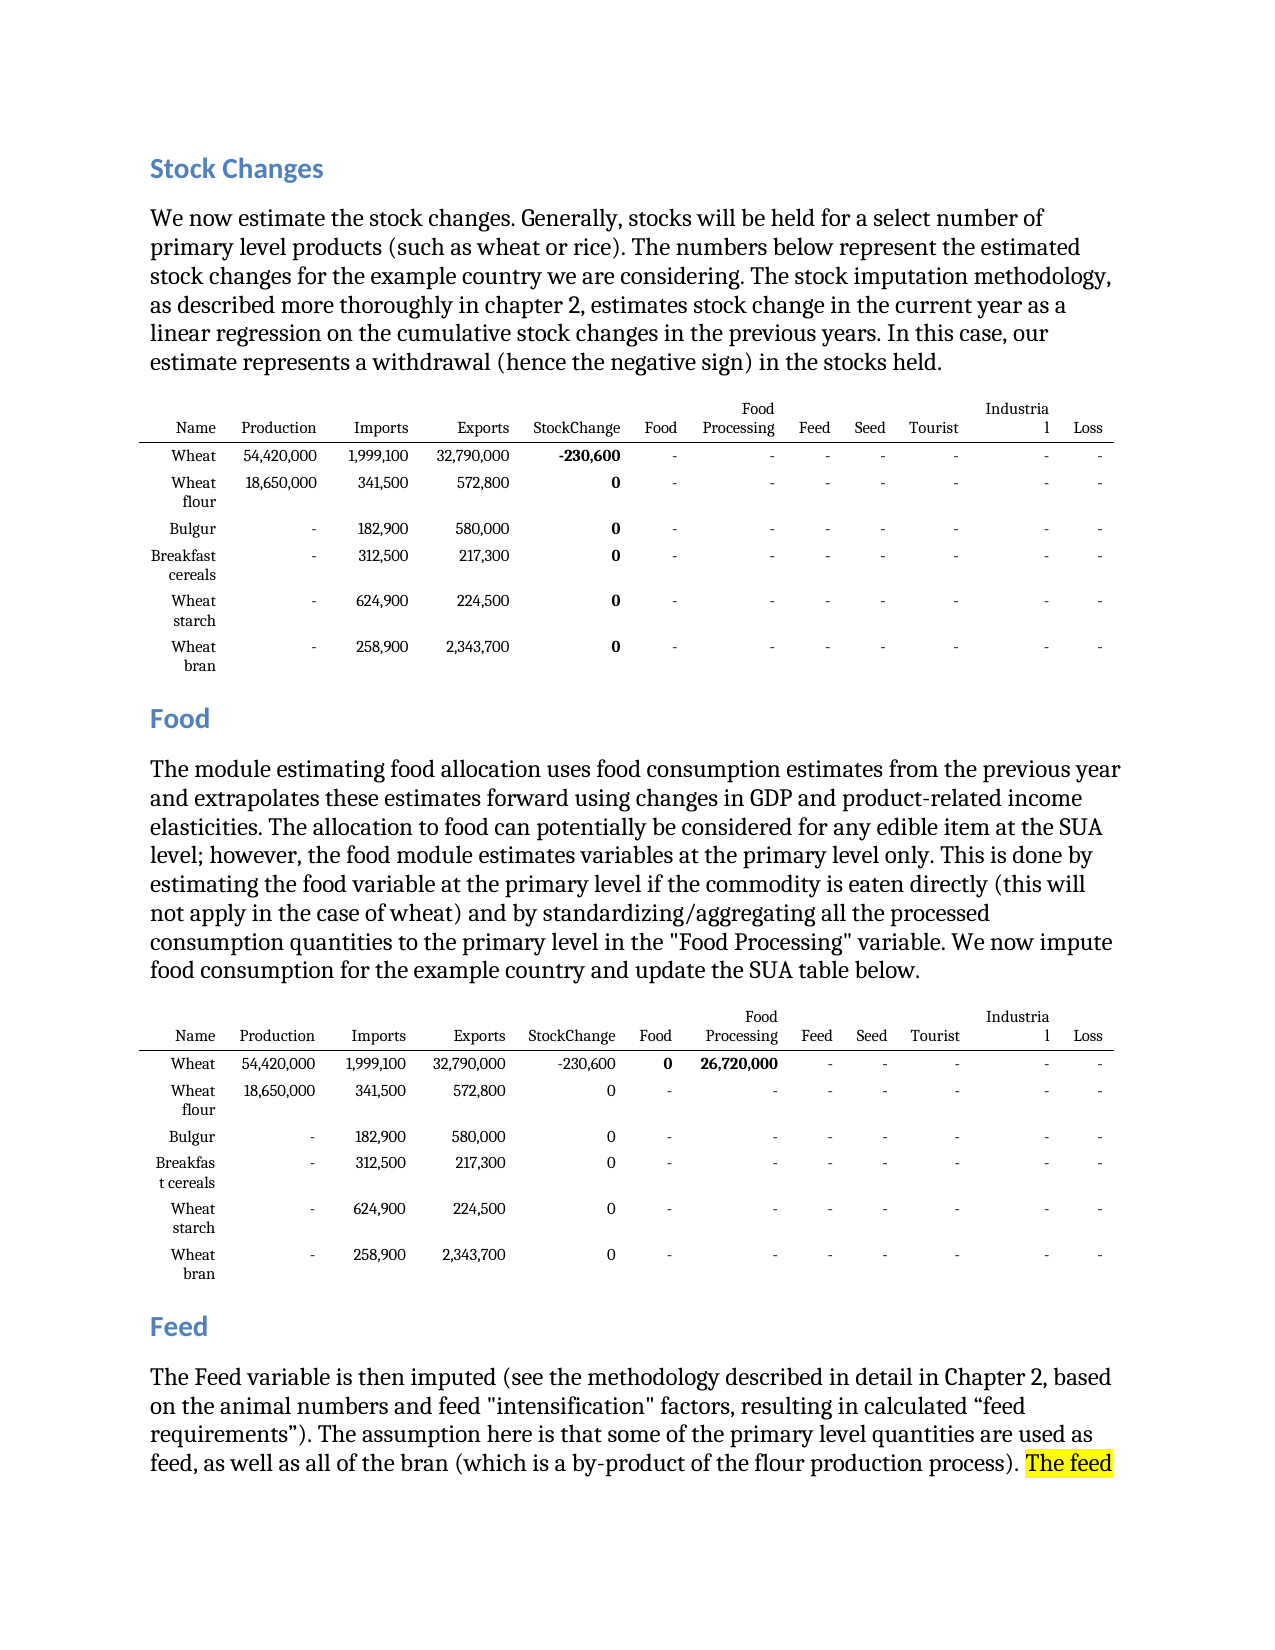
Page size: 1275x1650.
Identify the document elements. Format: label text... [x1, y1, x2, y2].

table_cell - [842, 588, 897, 634]
table_cell - [689, 542, 786, 588]
subtitle Stock Changes [150, 150, 1125, 186]
table_cell Wheat starch [139, 1196, 226, 1242]
table_cell - [1061, 1242, 1114, 1288]
table_header Industrial [970, 396, 1060, 441]
table_cell 1,999,100 [328, 443, 419, 470]
table_cell - [786, 516, 842, 542]
table_cell - [1061, 1124, 1114, 1150]
table_cell - [970, 634, 1060, 680]
table_cell 0 [517, 1242, 627, 1288]
table_cell - [683, 1150, 789, 1196]
table_cell 0 [517, 1150, 627, 1196]
table_header Imports [326, 1004, 417, 1049]
table_cell - [689, 516, 786, 542]
table_cell - [226, 1196, 326, 1242]
table_cell - [897, 542, 970, 588]
table_cell - [631, 470, 688, 516]
table_cell Wheat starch [139, 588, 227, 634]
table_cell - [1061, 1196, 1114, 1242]
table_cell - [227, 588, 328, 634]
table_header Seed [842, 396, 897, 441]
table_cell - [627, 1196, 683, 1242]
table_header StockChange [517, 1004, 627, 1049]
table_cell - [897, 516, 970, 542]
table_cell - [227, 634, 328, 680]
table_cell - [897, 588, 970, 634]
table_cell - [897, 634, 970, 680]
table_cell Wheat flour [139, 470, 227, 516]
table_cell - [789, 1196, 844, 1242]
table_cell 18,650,000 [226, 1078, 326, 1123]
table_cell - [227, 516, 328, 542]
table_cell - [689, 443, 786, 470]
table_cell - [842, 634, 897, 680]
table_cell - [899, 1124, 971, 1150]
table_cell - [631, 634, 688, 680]
table_cell 0 [627, 1051, 683, 1078]
table_cell 312,500 [328, 542, 419, 588]
table_cell - [226, 1242, 326, 1288]
table_header Food [627, 1004, 683, 1049]
table_cell - [786, 470, 842, 516]
table_cell - [899, 1196, 971, 1242]
table_cell - [789, 1078, 844, 1123]
table_cell - [631, 588, 688, 634]
table_header Tourist [899, 1004, 971, 1049]
table_cell - [844, 1051, 899, 1078]
table_header Feed [786, 396, 842, 441]
table_cell 0 [520, 516, 631, 542]
table_cell - [844, 1242, 899, 1288]
table_cell 2,343,700 [420, 634, 520, 680]
table_cell 18,650,000 [227, 470, 328, 516]
table_cell Breakfast cereals [139, 1150, 226, 1196]
table_cell - [786, 588, 842, 634]
table_cell - [842, 516, 897, 542]
table_cell 224,500 [417, 1196, 517, 1242]
table_cell - [971, 1150, 1061, 1196]
table_cell 572,800 [417, 1078, 517, 1123]
table_cell - [786, 443, 842, 470]
table_header Imports [328, 396, 419, 441]
subtitle Feed [150, 1308, 1125, 1344]
text The module estimating food allocation uses food consumption estimates from the previous year and extrapolates these estimates forward using changes in GDP and product-related income elasticities. The allocation to food can potentially be considered for any edible item at the SUA level; however, the food module estimates variables at the primary level only. This is done by estimating the food variable at the primary level if the commodity is eaten directly (this will not apply in the case of wheat) and by standardizing/aggregating all the processed consumption quantities to the primary level in the "Food Processing" variable. We now impute food consumption for the example country and update the SUA table below. [150, 755, 1125, 985]
table_cell Breakfast cereals [139, 542, 227, 588]
table_cell 624,900 [328, 588, 419, 634]
table_cell - [971, 1078, 1061, 1123]
table_header Tourist [897, 396, 970, 441]
table_cell 0 [520, 470, 631, 516]
table_cell - [789, 1242, 844, 1288]
table_cell 624,900 [326, 1196, 417, 1242]
table_cell - [631, 443, 688, 470]
table_cell 182,900 [326, 1124, 417, 1150]
table_header Exports [420, 396, 520, 441]
table_header Food [631, 396, 688, 441]
table_header Loss [1060, 396, 1114, 441]
table_cell 54,420,000 [226, 1051, 326, 1078]
table_cell - [844, 1124, 899, 1150]
table_cell - [1060, 634, 1114, 680]
table_header Loss [1061, 1004, 1114, 1049]
table_cell 341,500 [326, 1078, 417, 1123]
table_cell - [689, 634, 786, 680]
table_cell - [789, 1124, 844, 1150]
table_cell - [683, 1124, 789, 1150]
table_cell - [842, 470, 897, 516]
table_cell - [627, 1078, 683, 1123]
table_cell - [842, 443, 897, 470]
table_cell 26,720,000 [683, 1051, 789, 1078]
table_cell - [631, 516, 688, 542]
table_cell - [789, 1150, 844, 1196]
table_header Exports [417, 1004, 517, 1049]
table_cell - [226, 1150, 326, 1196]
table_cell - [627, 1242, 683, 1288]
table_cell - [970, 470, 1060, 516]
table_cell - [897, 443, 970, 470]
table_cell - [899, 1051, 971, 1078]
table_cell - [970, 542, 1060, 588]
table_cell -230,600 [520, 443, 631, 470]
table_cell 182,900 [328, 516, 419, 542]
table_cell - [789, 1051, 844, 1078]
table_cell - [844, 1150, 899, 1196]
table_cell Wheat [139, 443, 227, 470]
table_cell 1,999,100 [326, 1051, 417, 1078]
table_cell - [1060, 542, 1114, 588]
table_cell 217,300 [420, 542, 520, 588]
subtitle Food [150, 701, 1125, 736]
table_cell - [1061, 1150, 1114, 1196]
table_cell - [1061, 1078, 1114, 1123]
table_header StockChange [520, 396, 631, 441]
table_cell 217,300 [417, 1150, 517, 1196]
table_cell 0 [520, 588, 631, 634]
table_cell 0 [517, 1196, 627, 1242]
table_cell - [970, 443, 1060, 470]
table_cell 312,500 [326, 1150, 417, 1196]
text We now estimate the stock changes. Generally, stocks will be held for a select number of primary level products (such as wheat or rice). The numbers below represent the estimated stock changes for the example country we are considering. The stock imputation methodology, as described more thoroughly in chapter 2, estimates stock change in the current year as a linear regression on the cumulative stock changes in the previous years. In this case, our estimate represents a withdrawal (hence the negative sign) in the stocks held. [150, 204, 1125, 377]
table_cell Wheat flour [139, 1078, 226, 1123]
table_cell - [226, 1124, 326, 1150]
table_cell 224,500 [420, 588, 520, 634]
table_header Production [226, 1004, 326, 1049]
table_cell - [844, 1078, 899, 1123]
table_cell 32,790,000 [417, 1051, 517, 1078]
table_cell 580,000 [417, 1124, 517, 1150]
table_cell - [1061, 1051, 1114, 1078]
table_cell - [899, 1078, 971, 1123]
table_cell - [683, 1196, 789, 1242]
table_cell - [971, 1196, 1061, 1242]
table_cell - [899, 1242, 971, 1288]
table_cell - [689, 588, 786, 634]
table_cell 341,500 [328, 470, 419, 516]
table_cell - [683, 1078, 789, 1123]
table_cell Wheat bran [139, 1242, 226, 1288]
table_cell - [897, 470, 970, 516]
table_cell 258,900 [328, 634, 419, 680]
table_cell - [1060, 443, 1114, 470]
table_cell 0 [517, 1078, 627, 1123]
table_cell 572,800 [420, 470, 520, 516]
table_cell -230,600 [517, 1051, 627, 1078]
table_cell - [1060, 588, 1114, 634]
table_cell - [970, 516, 1060, 542]
table_cell 32,790,000 [420, 443, 520, 470]
table_cell 2,343,700 [417, 1242, 517, 1288]
table_cell - [971, 1242, 1061, 1288]
table_header Food Processing [683, 1004, 789, 1049]
table_cell Bulgur [139, 1124, 226, 1150]
table_cell 0 [517, 1124, 627, 1150]
table_cell - [627, 1124, 683, 1150]
table_cell - [971, 1124, 1061, 1150]
table_header Feed [789, 1004, 844, 1049]
table_cell - [842, 542, 897, 588]
table_cell 580,000 [420, 516, 520, 542]
table_cell - [786, 634, 842, 680]
table_cell Bulgur [139, 516, 227, 542]
table_cell - [1060, 470, 1114, 516]
table_header Industrial [971, 1004, 1061, 1049]
table_cell - [844, 1196, 899, 1242]
table_cell - [683, 1242, 789, 1288]
table_cell - [899, 1150, 971, 1196]
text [150, 1363, 1125, 1478]
table_header Name [139, 396, 227, 441]
table_cell - [786, 542, 842, 588]
table_cell - [689, 470, 786, 516]
table_header Food Processing [689, 396, 786, 441]
table_cell 0 [520, 634, 631, 680]
table_header Production [227, 396, 328, 441]
table_cell - [631, 542, 688, 588]
table_cell - [1060, 516, 1114, 542]
table_cell - [970, 588, 1060, 634]
table_cell 0 [520, 542, 631, 588]
table_cell Wheat [139, 1051, 226, 1078]
table_cell 54,420,000 [227, 443, 328, 470]
table_header Name [139, 1004, 226, 1049]
table_cell - [971, 1051, 1061, 1078]
table_cell Wheat bran [139, 634, 227, 680]
table_header Seed [844, 1004, 899, 1049]
table_cell - [227, 542, 328, 588]
table_cell - [627, 1150, 683, 1196]
table_cell 258,900 [326, 1242, 417, 1288]
